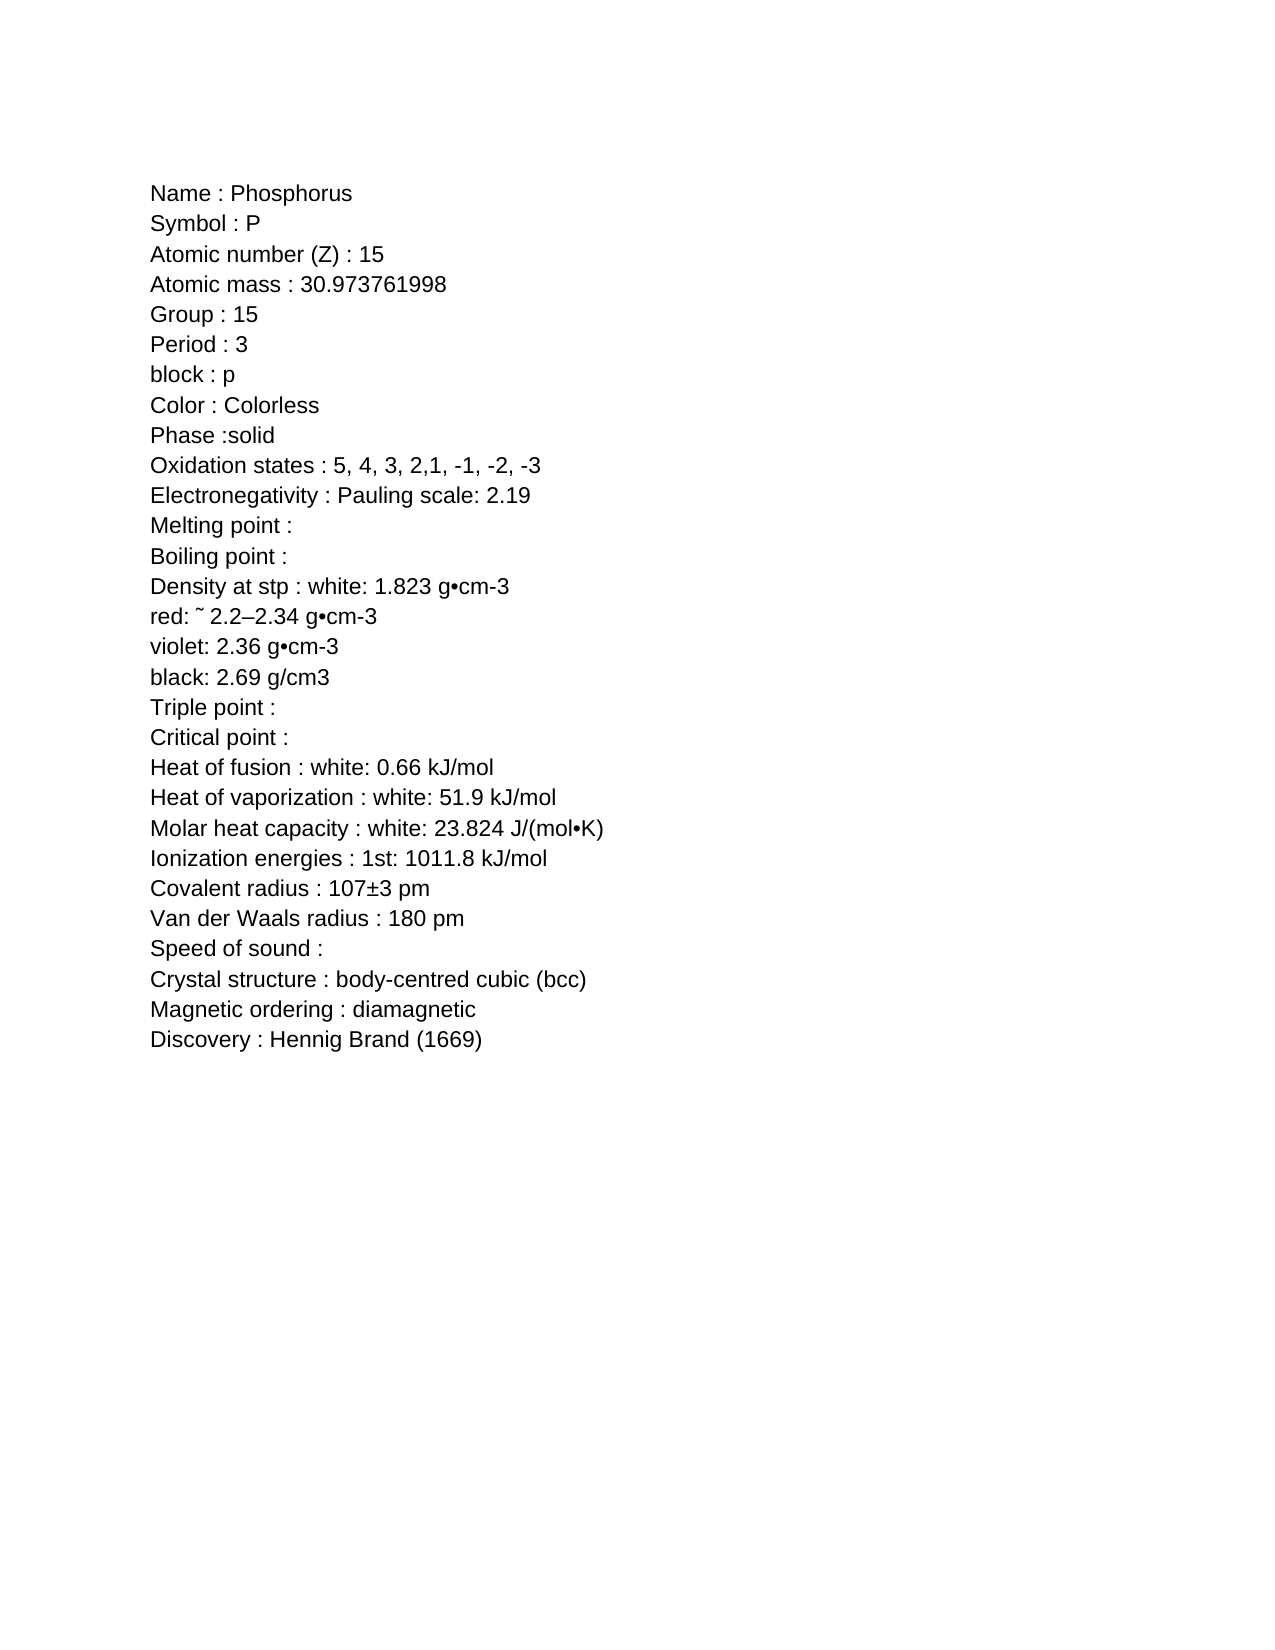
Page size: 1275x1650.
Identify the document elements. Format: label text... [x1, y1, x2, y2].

text Van der Waals radius : 180 pm [150, 905, 1125, 932]
text red: ˜ 2.2–2.34 g•cm-3 [150, 603, 1125, 629]
text Speed of sound : [150, 935, 1125, 962]
text black: 2.69 g/cm3 [150, 663, 1125, 690]
text Oxidation states : 5, 4, 3, 2,1, -1, -2, -3 [150, 452, 1125, 478]
text Discovery : Hennig Brand (1669) [150, 1026, 1125, 1052]
text Molar heat capacity : white: 23.824 J/(mol•K) [150, 814, 1125, 841]
text Heat of vaporization : white: 51.9 kJ/mol [150, 784, 1125, 811]
text Density at stp : white: 1.823 g•cm-3 [150, 573, 1125, 599]
text Ionization energies : 1st: 1011.8 kJ/mol [150, 845, 1125, 871]
text Triple point : [150, 694, 1125, 720]
text Magnetic ordering : diamagnetic [150, 996, 1125, 1022]
text Color : Colorless [150, 392, 1125, 418]
text Covalent radius : 107±3 pm [150, 875, 1125, 901]
text Electronegativity : Pauling scale: 2.19 [150, 482, 1125, 509]
text Atomic number (Z) : 15 [150, 241, 1125, 267]
text Group : 15 [150, 301, 1125, 327]
text violet: 2.36 g•cm-3 [150, 633, 1125, 660]
text Phase :solid [150, 422, 1125, 448]
text Name : Phosphorus [150, 180, 1125, 207]
text Boiling point : [150, 543, 1125, 569]
text Critical point : [150, 724, 1125, 750]
text Crystal structure : body-centred cubic (bcc) [150, 966, 1125, 992]
text Atomic mass : 30.973761998 [150, 271, 1125, 297]
text Melting point : [150, 512, 1125, 539]
text Symbol : P [150, 210, 1125, 237]
text block : p [150, 361, 1125, 388]
text Period : 3 [150, 331, 1125, 358]
text Heat of fusion : white: 0.66 kJ/mol [150, 754, 1125, 781]
